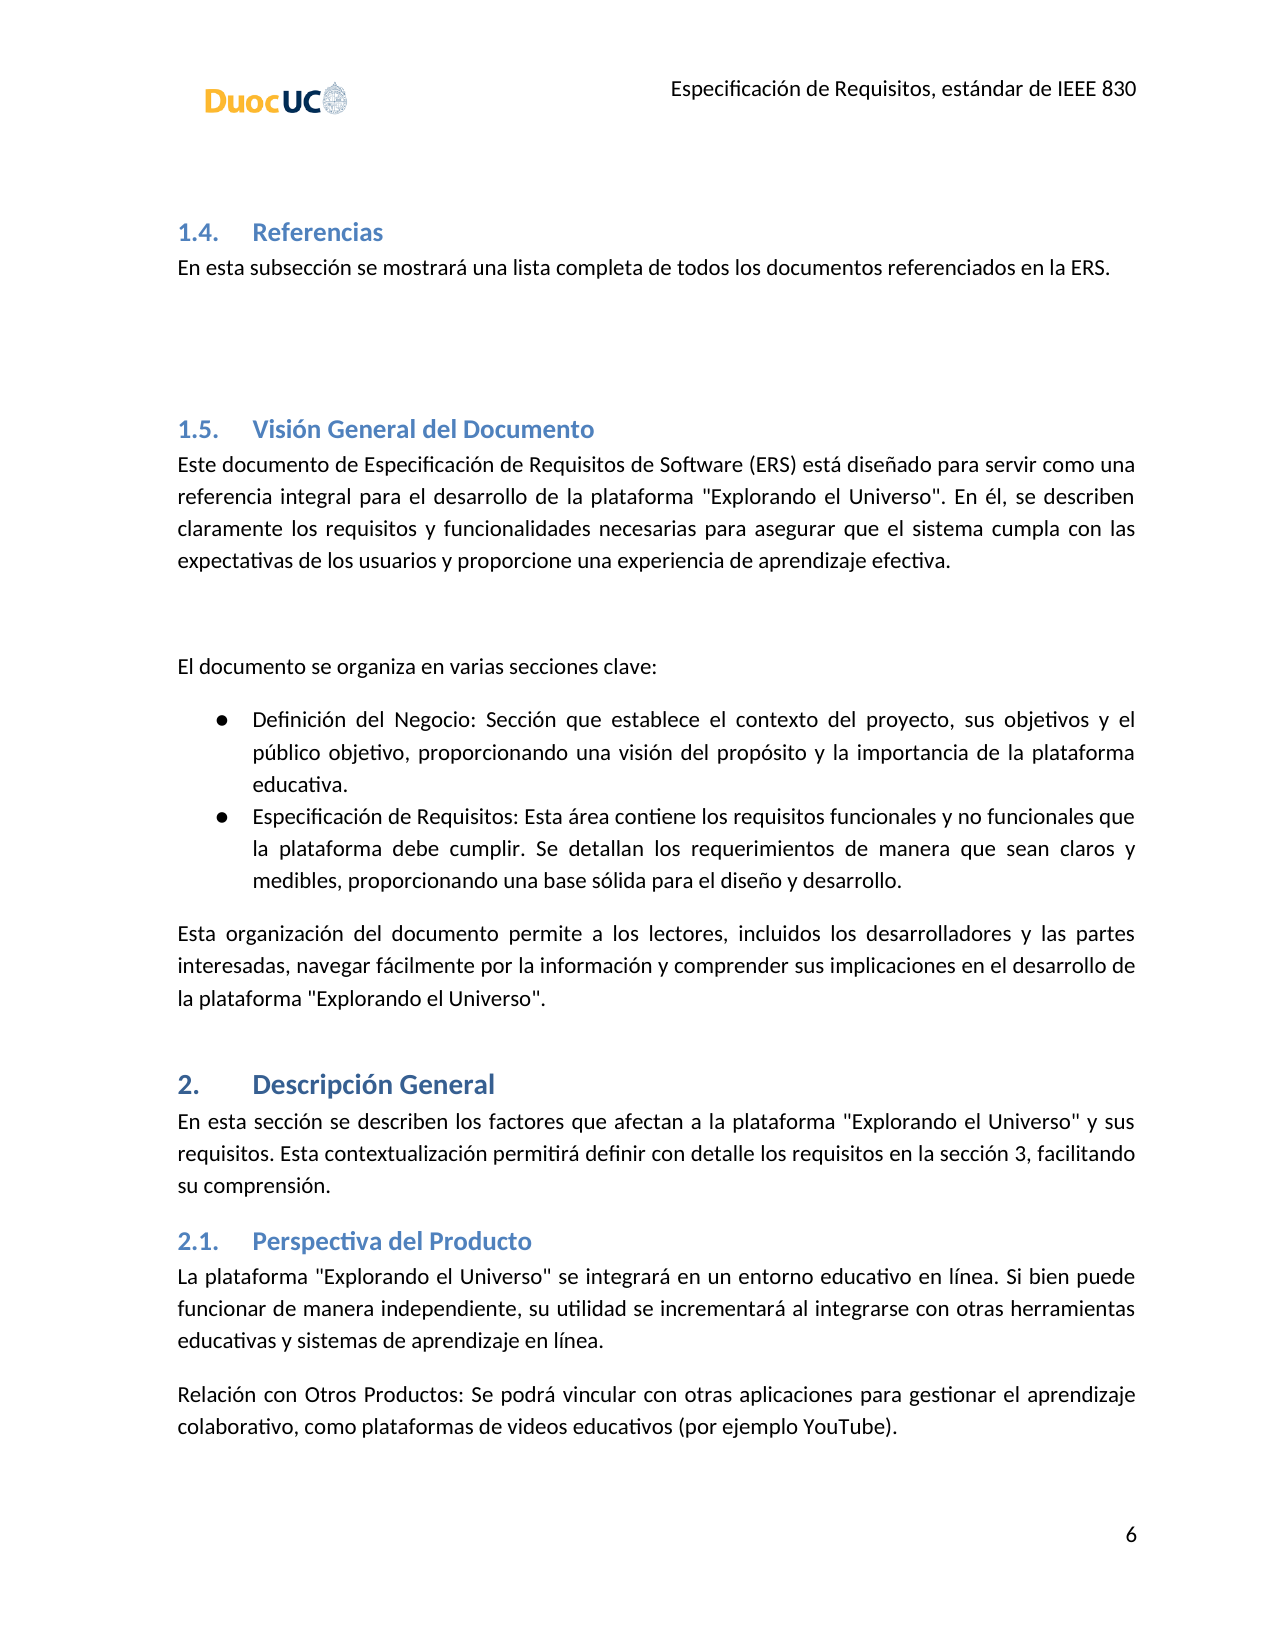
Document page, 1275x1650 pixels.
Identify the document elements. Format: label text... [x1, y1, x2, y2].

text Este documento de Especificación de Requisitos de Software (ERS) está diseñado para servir como una referencia integral para el desarrollo de la plataforma "Explorando el Universo". En él, se describen claramente los requisitos y funcionalidades necesarias para asegurar que el sistema cumpla con las expectativas de los usuarios y proporcione una experiencia de aprendizaje efectiva. [177, 450, 1137, 574]
subtitle 1.5. Visión General del Documento [177, 412, 1137, 445]
list Especificación de Requisitos: Esta área contiene los requisitos funcionales y no funcionales que la plataforma debe cumplir. Se detallan los requerimientos de manera que sean claros y medibles, proporcionando una base sólida para el diseño y desarrollo. [215, 802, 1137, 894]
picture [198, 78, 352, 117]
text El documento se organiza en varias secciones clave: [177, 652, 1137, 681]
text En esta subsección se mostrará una lista completa de todos los documentos referenciados en la ERS. [177, 253, 1137, 281]
subtitle 2. Descripción General [177, 1066, 1137, 1102]
text Relación con Otros Productos: Se podrá vincular con otras aplicaciones para gestionar el aprendizaje colaborativo, como plataformas de videos educativos (por ejemplo YouTube). [177, 1380, 1137, 1440]
text La plataforma "Explorando el Universo" se integrará en un entorno educativo en línea. Si bien puede funcionar de manera independiente, su utilidad se incrementará al integrarse con otras herramientas educativas y sistemas de aprendizaje en línea. [177, 1262, 1137, 1355]
text Esta organización del documento permite a los lectores, incluidos los desarrolladores y las partes interesadas, navegar fácilmente por la información y comprender sus implicaciones en el desarrollo de la plataforma "Explorando el Universo". [177, 919, 1137, 1012]
subtitle 2.1. Perspectiva del Producto [177, 1224, 1137, 1257]
list Definición del Negocio: Sección que establece el contexto del proyecto, sus objetivos y el público objetivo, proporcionando una visión del propósito y la importancia de la plataforma educativa. [215, 706, 1137, 798]
subtitle 1.4. Referencias [177, 215, 1137, 248]
text En esta sección se describen los factores que afectan a la plataforma "Explorando el Universo" y sus requisitos. Esta contextualización permitirá definir con detalle los requisitos en la sección 3, facilitando su comprensión. [177, 1107, 1137, 1199]
